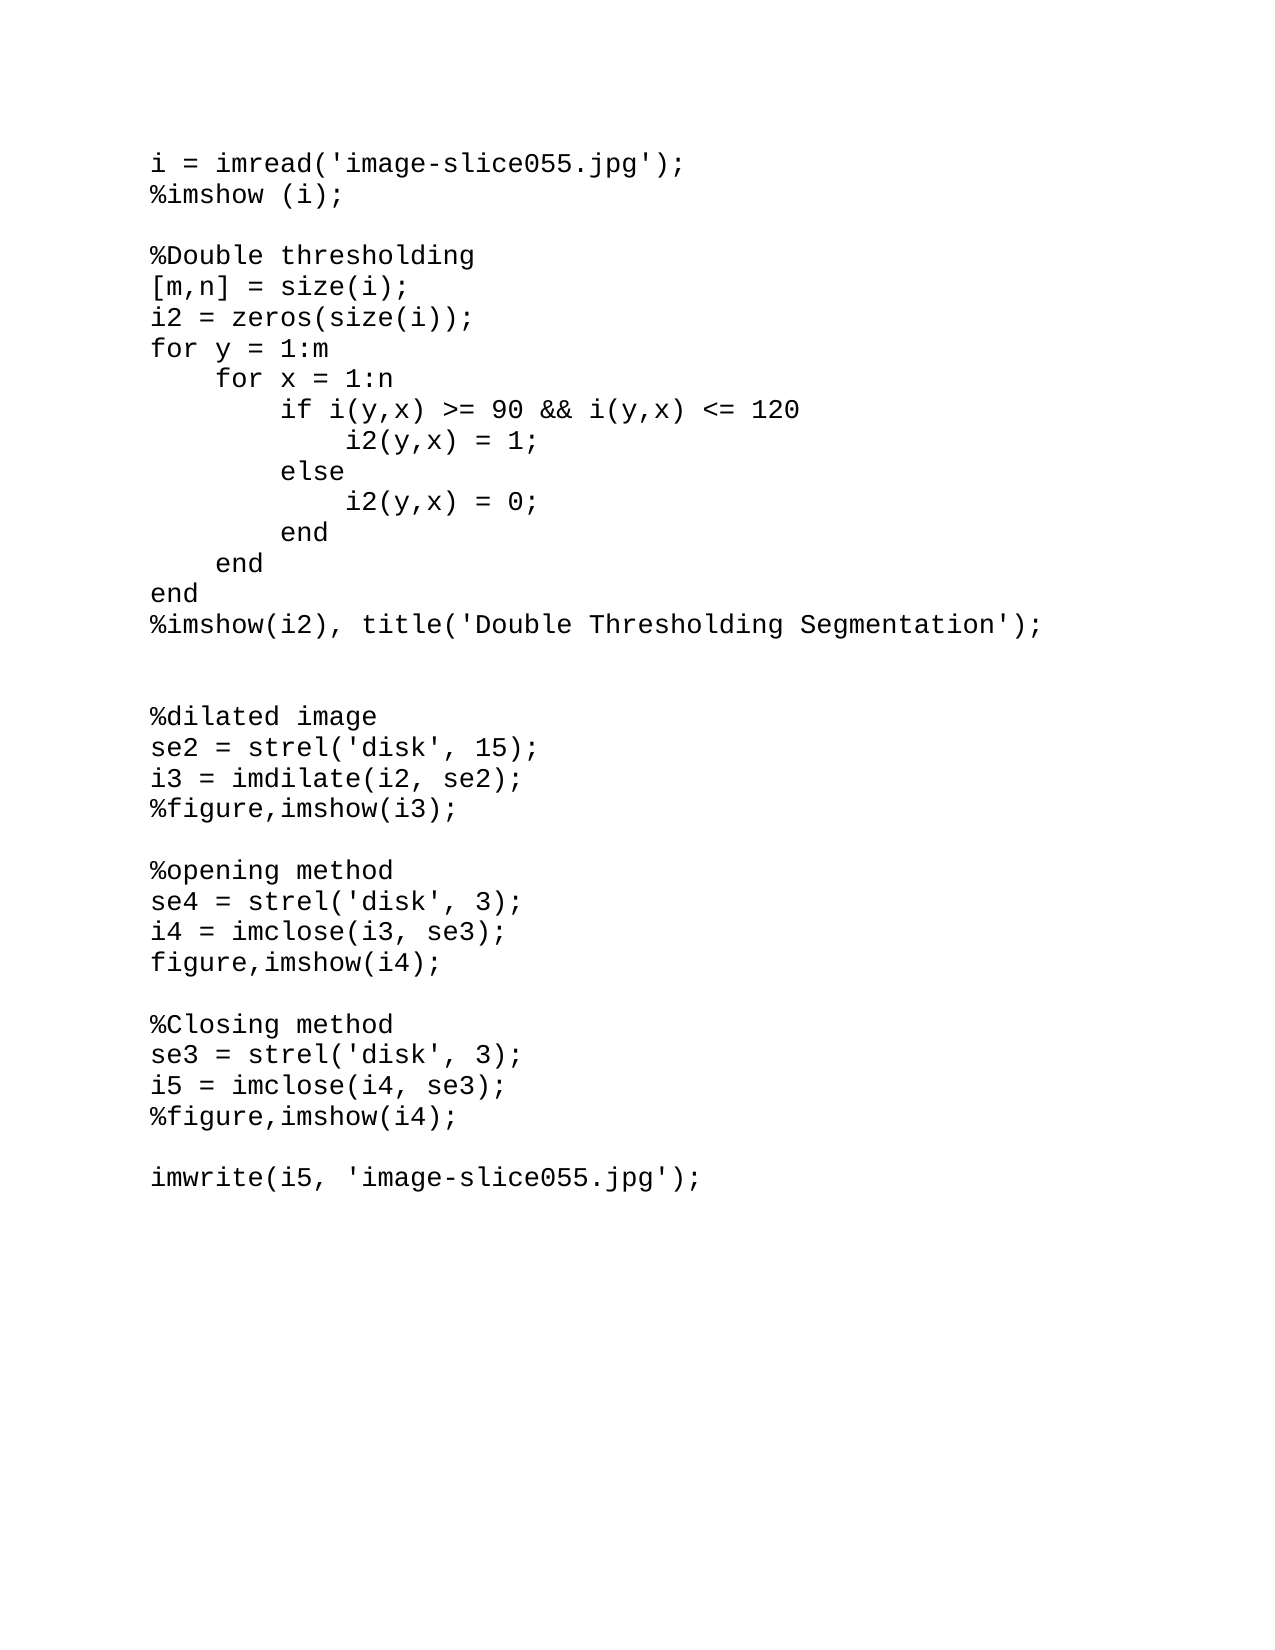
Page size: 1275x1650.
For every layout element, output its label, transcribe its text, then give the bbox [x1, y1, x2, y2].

text %imshow(i2), title('Double Thresholding Segmentation'); [150, 611, 1125, 642]
text se2 = strel('disk', 15); [150, 734, 1125, 764]
text for y = 1:m [150, 334, 1125, 365]
text i3 = imdilate(i2, se2); [150, 764, 1125, 795]
text end [150, 549, 1125, 580]
text [m,n] = size(i); [150, 273, 1125, 304]
text se4 = strel('disk', 3); [150, 887, 1125, 918]
text for x = 1:n [150, 365, 1125, 396]
text i5 = imclose(i4, se3); [150, 1072, 1125, 1103]
text i4 = imclose(i3, se3); [150, 918, 1125, 949]
text figure,imshow(i4); [150, 949, 1125, 980]
text i = imread('image-slice055.jpg'); [150, 150, 1125, 181]
text imwrite(i5, 'image-slice055.jpg'); [150, 1164, 1125, 1195]
text else [150, 457, 1125, 488]
text i2(y,x) = 0; [150, 488, 1125, 519]
text %dilated image [150, 703, 1125, 734]
text %figure,imshow(i3); [150, 795, 1125, 826]
text i2(y,x) = 1; [150, 427, 1125, 457]
text end [150, 519, 1125, 549]
text i2 = zeros(size(i)); [150, 304, 1125, 334]
text %Double thresholding [150, 242, 1125, 273]
text %opening method [150, 857, 1125, 887]
text if i(y,x) >= 90 && i(y,x) <= 120 [150, 396, 1125, 427]
text %figure,imshow(i4); [150, 1103, 1125, 1133]
text %imshow (i); [150, 181, 1125, 211]
text se3 = strel('disk', 3); [150, 1041, 1125, 1072]
text end [150, 580, 1125, 611]
text %Closing method [150, 1010, 1125, 1041]
